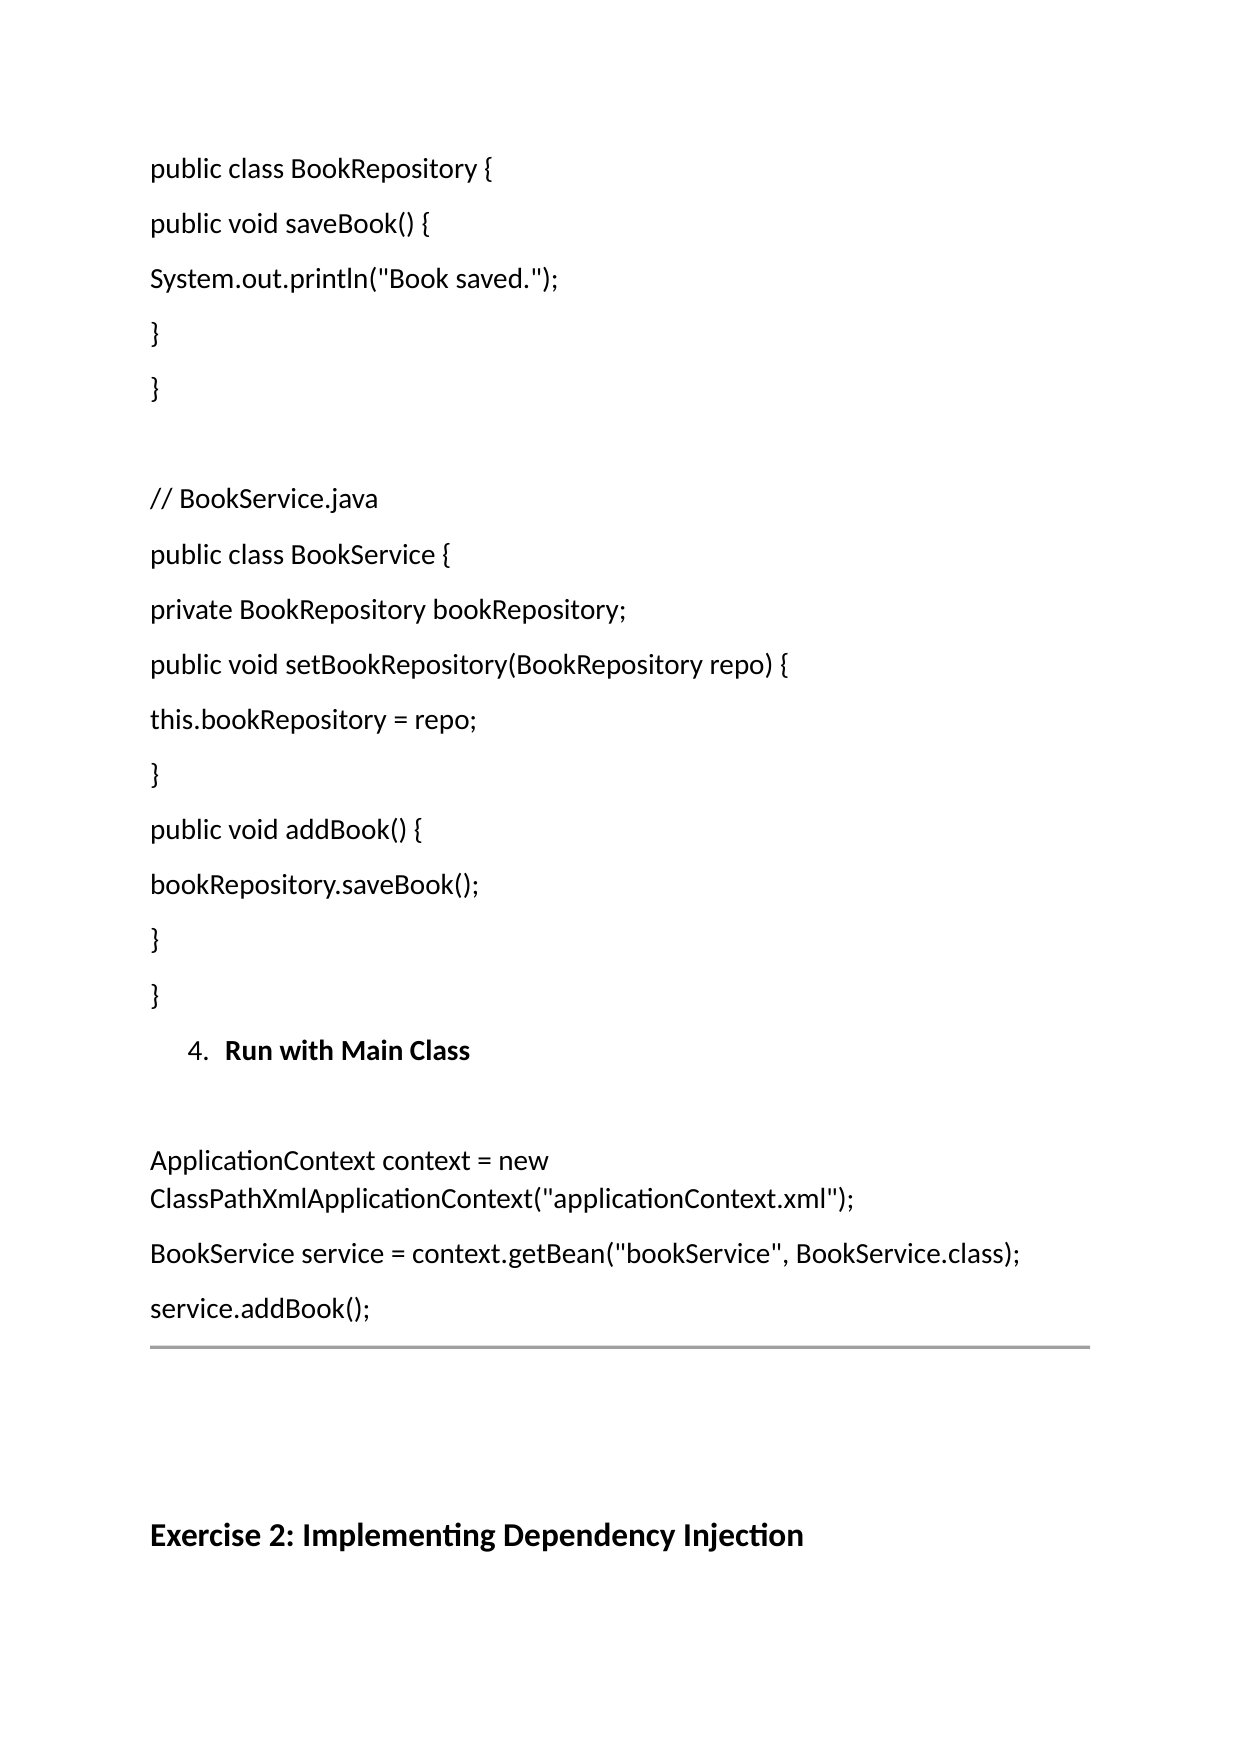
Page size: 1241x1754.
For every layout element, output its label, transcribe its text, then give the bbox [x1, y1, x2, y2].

text } [150, 977, 1090, 1012]
text BookService service = context.getBean("bookService", BookService.class); [150, 1235, 1090, 1271]
text // BookService.java [150, 481, 1090, 516]
text public class BookService { [150, 536, 1090, 571]
text public void saveBook() { [150, 205, 1090, 241]
text } [150, 921, 1090, 957]
list Run with Main Class [187, 1032, 1090, 1067]
text } [150, 315, 1090, 351]
text public void addBook() { [150, 811, 1090, 847]
text } [150, 370, 1090, 406]
text ApplicationContext context = new ClassPathXmlApplicationContext("applicationContext.xml"); [150, 1142, 1090, 1216]
text this.bookRepository = repo; [150, 701, 1090, 737]
text bookRepository.saveBook(); [150, 866, 1090, 902]
text private BookRepository bookRepository; [150, 591, 1090, 626]
text public class BookRepository { [150, 150, 1090, 186]
text service.addBook(); [150, 1291, 1090, 1326]
text Exercise 2: Implementing Dependency Injection [150, 1514, 1090, 1554]
text System.out.println("Book saved."); [150, 260, 1090, 296]
text } [150, 756, 1090, 792]
text public void setBookRepository(BookRepository repo) { [150, 646, 1090, 682]
